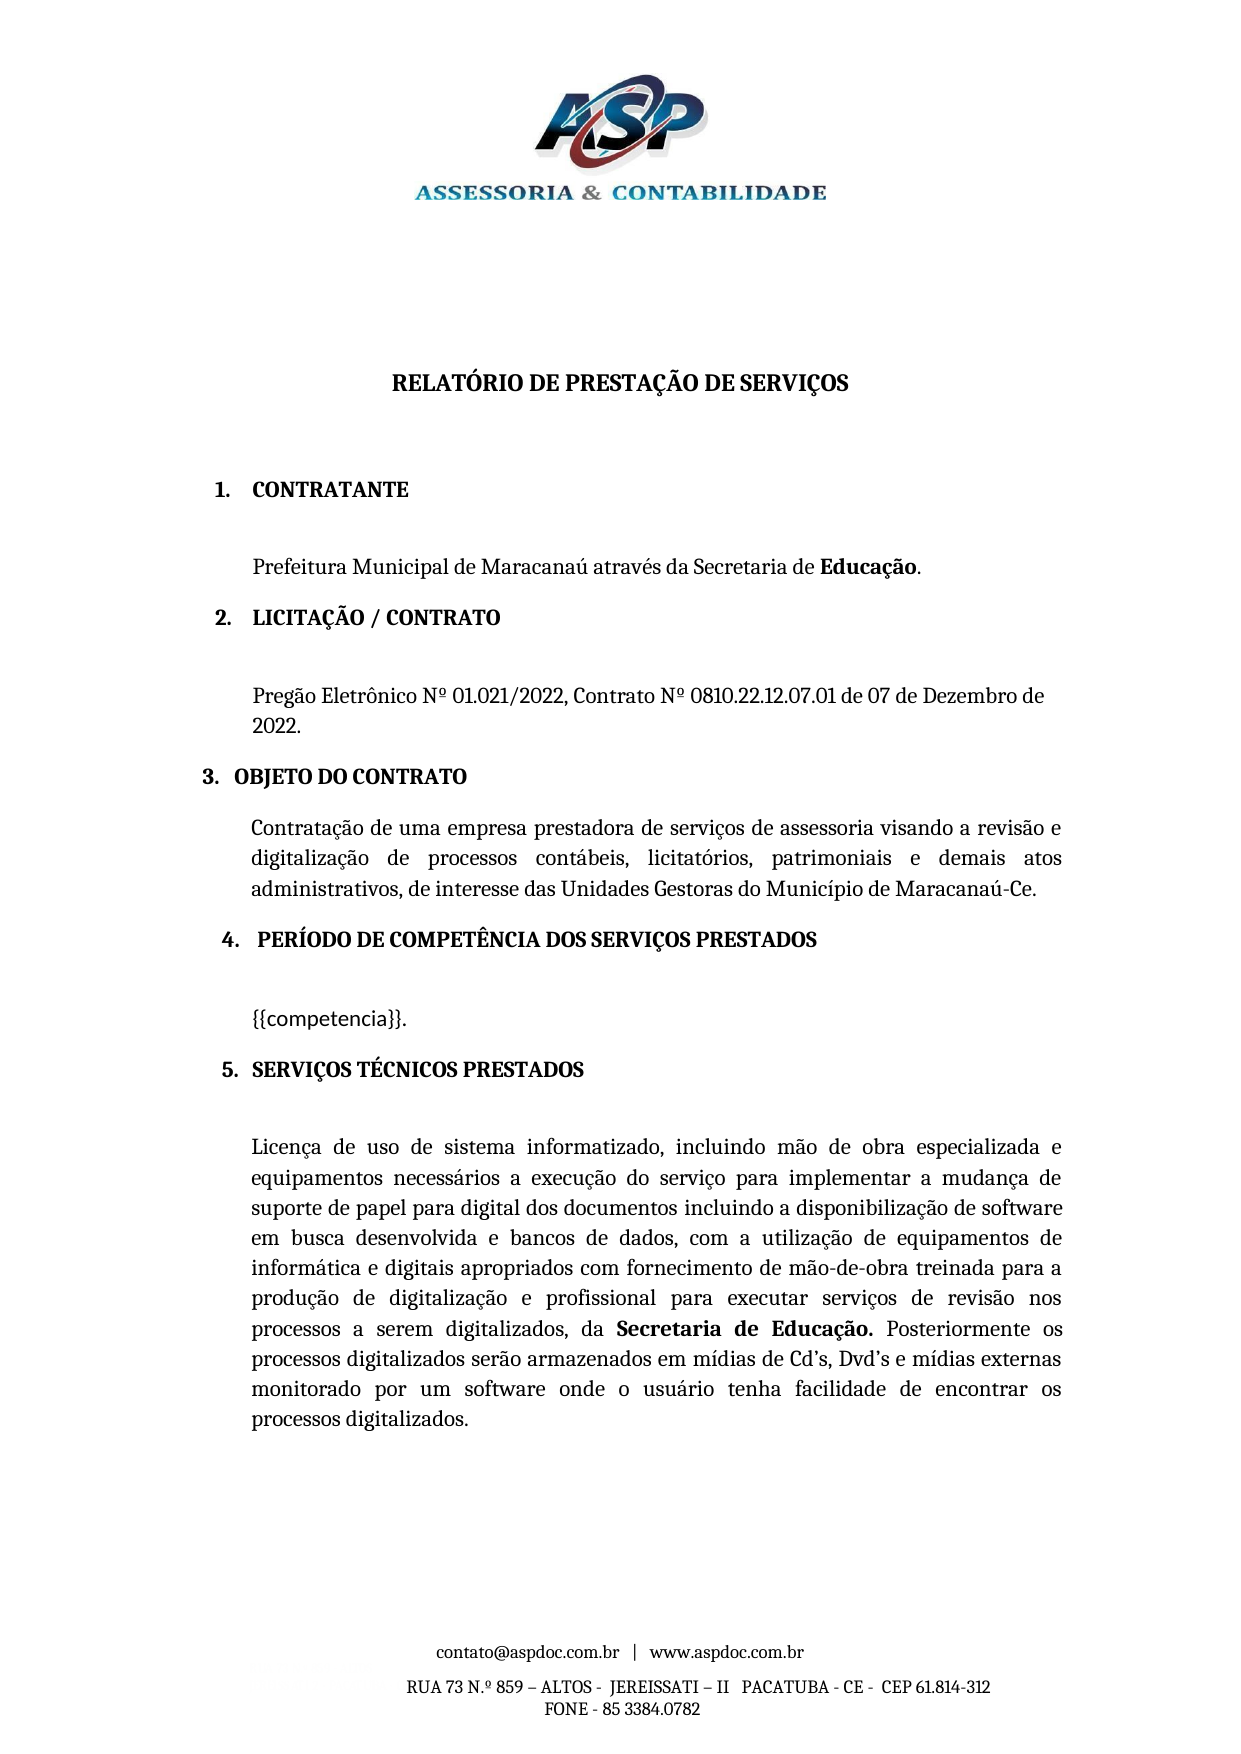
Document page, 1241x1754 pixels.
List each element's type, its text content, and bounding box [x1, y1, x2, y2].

text RELATÓRIO DE PRESTAÇÃO DE SERVIÇOS [177, 369, 1063, 398]
text 3. OBJETO DO CONTRATO [177, 764, 1063, 790]
picture [414, 73, 826, 200]
text Contratação de uma empresa prestadora de serviços de assessoria visando a revisão e digitalização de processos contábeis, licitatórios, patrimoniais e demais atos administrativos, de interesse das Unidades Gestoras do Município de Maracanaú-Ce. [251, 815, 1063, 902]
list LICITAÇÃO / CONTRATO [215, 605, 1063, 632]
text {{competencia}}. [252, 1004, 1063, 1032]
list CONTRATANTE [215, 477, 1063, 503]
list SERVIÇOS TÉCNICOS PRESTADOS [222, 1057, 1063, 1083]
text Licença de uso de sistema informatizado, incluindo mão de obra especializada e equipamentos necessários a execução do serviço para implementar a mudança de suporte de papel para digital dos documentos incluindo a disponibilização de software em busca desenvolvida e bancos de dados, com a utilização de equipamentos de informática e digitais apropriados com fornecimento de mão-de-obra treinada para a produção de digitalização e profissional para executar serviços de revisão nos processos a serem digitalizados, da Secretaria de Educação. Posteriormente os processos digitalizados serão armazenados em mídias de Cd’s, Dvd’s e mídias externas monitorado por um software onde o usuário tenha facilidade de encontrar os processos digitalizados. [251, 1191, 1063, 1432]
text Pregão Eletrônico Nº 01.021/2022, Contrato Nº 0810.22.12.07.01 de 07 de Dezembro de 2022. [252, 683, 1063, 739]
text Prefeitura Municipal de Maracanaú através da Secretaria de Educação. [252, 554, 1063, 581]
list PERÍODO DE COMPETÊNCIA DOS SERVIÇOS PRESTADOS [222, 926, 1063, 953]
